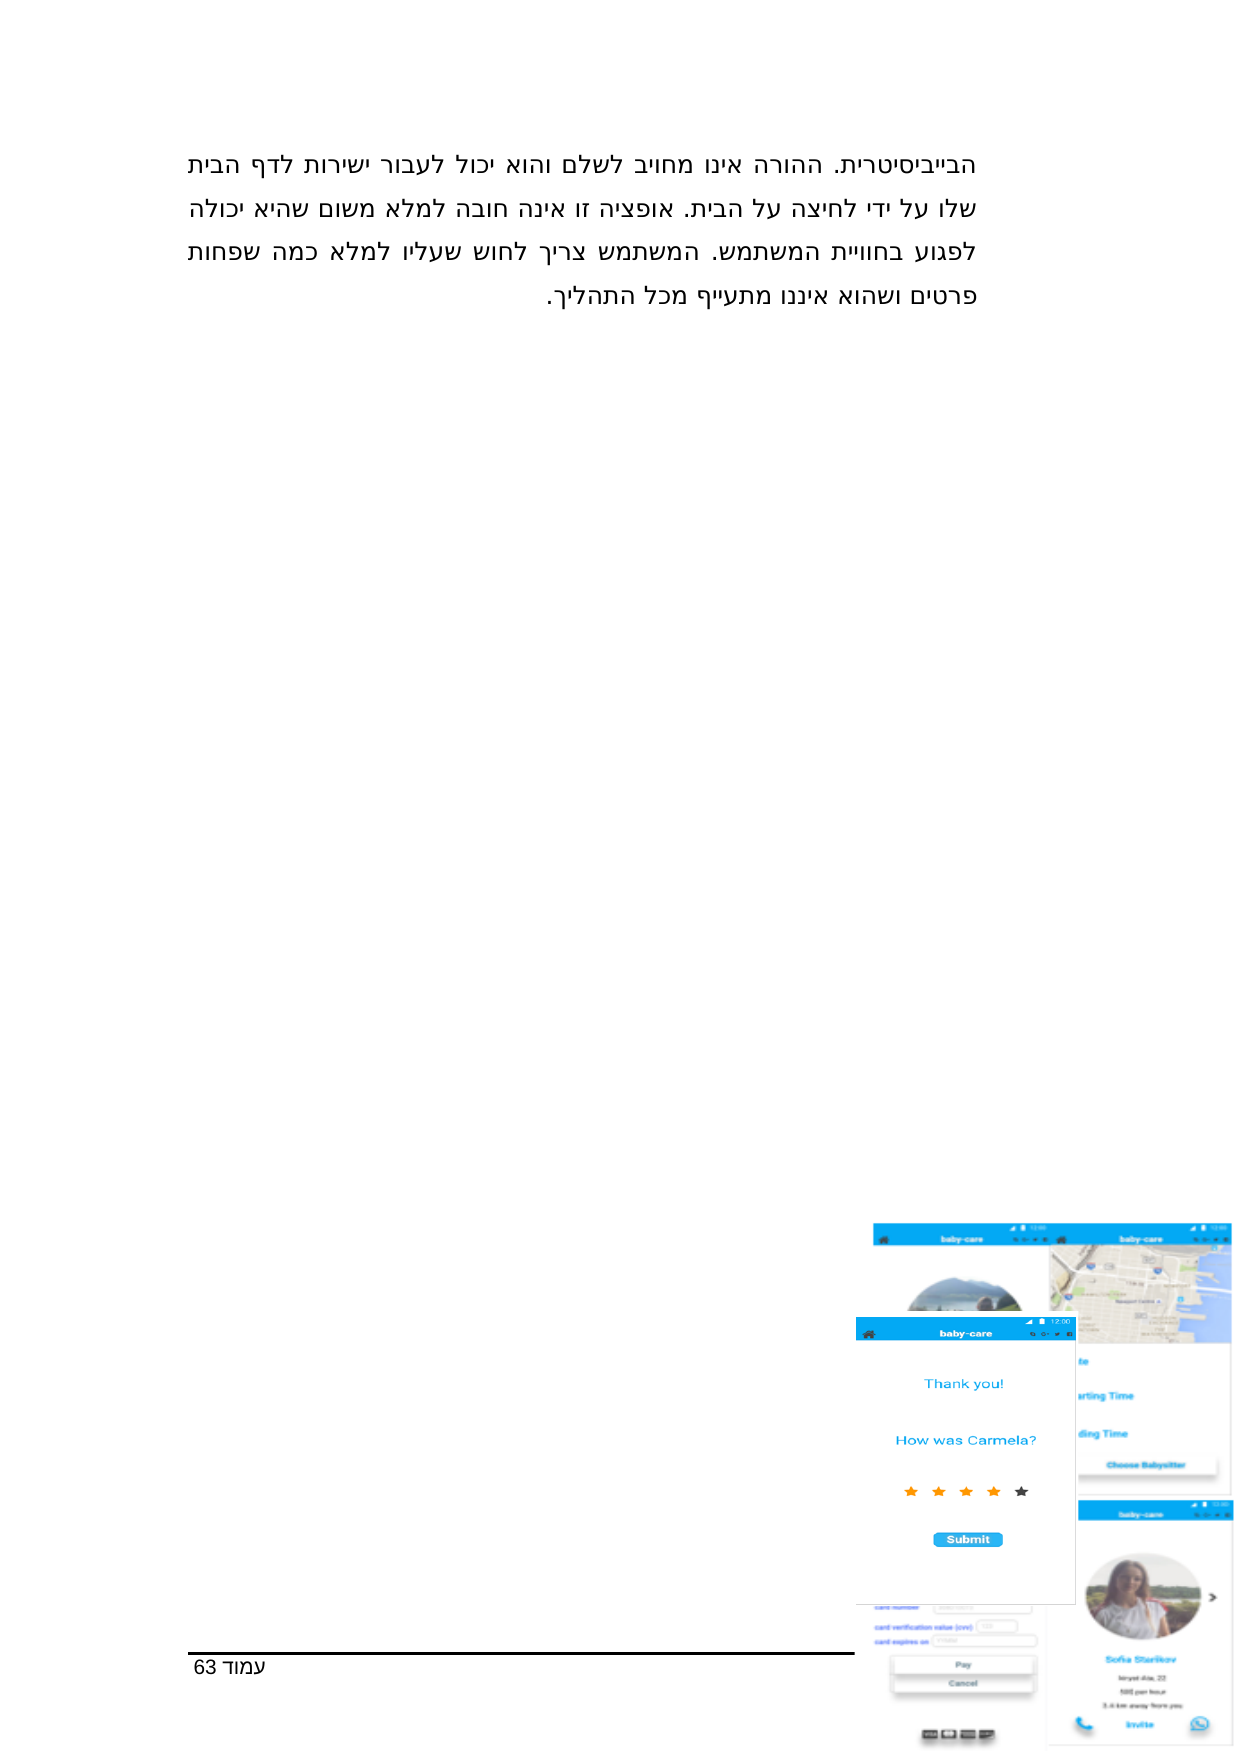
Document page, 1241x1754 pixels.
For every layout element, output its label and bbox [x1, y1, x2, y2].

list [187, 150, 1015, 310]
picture [847, 1211, 1239, 1751]
